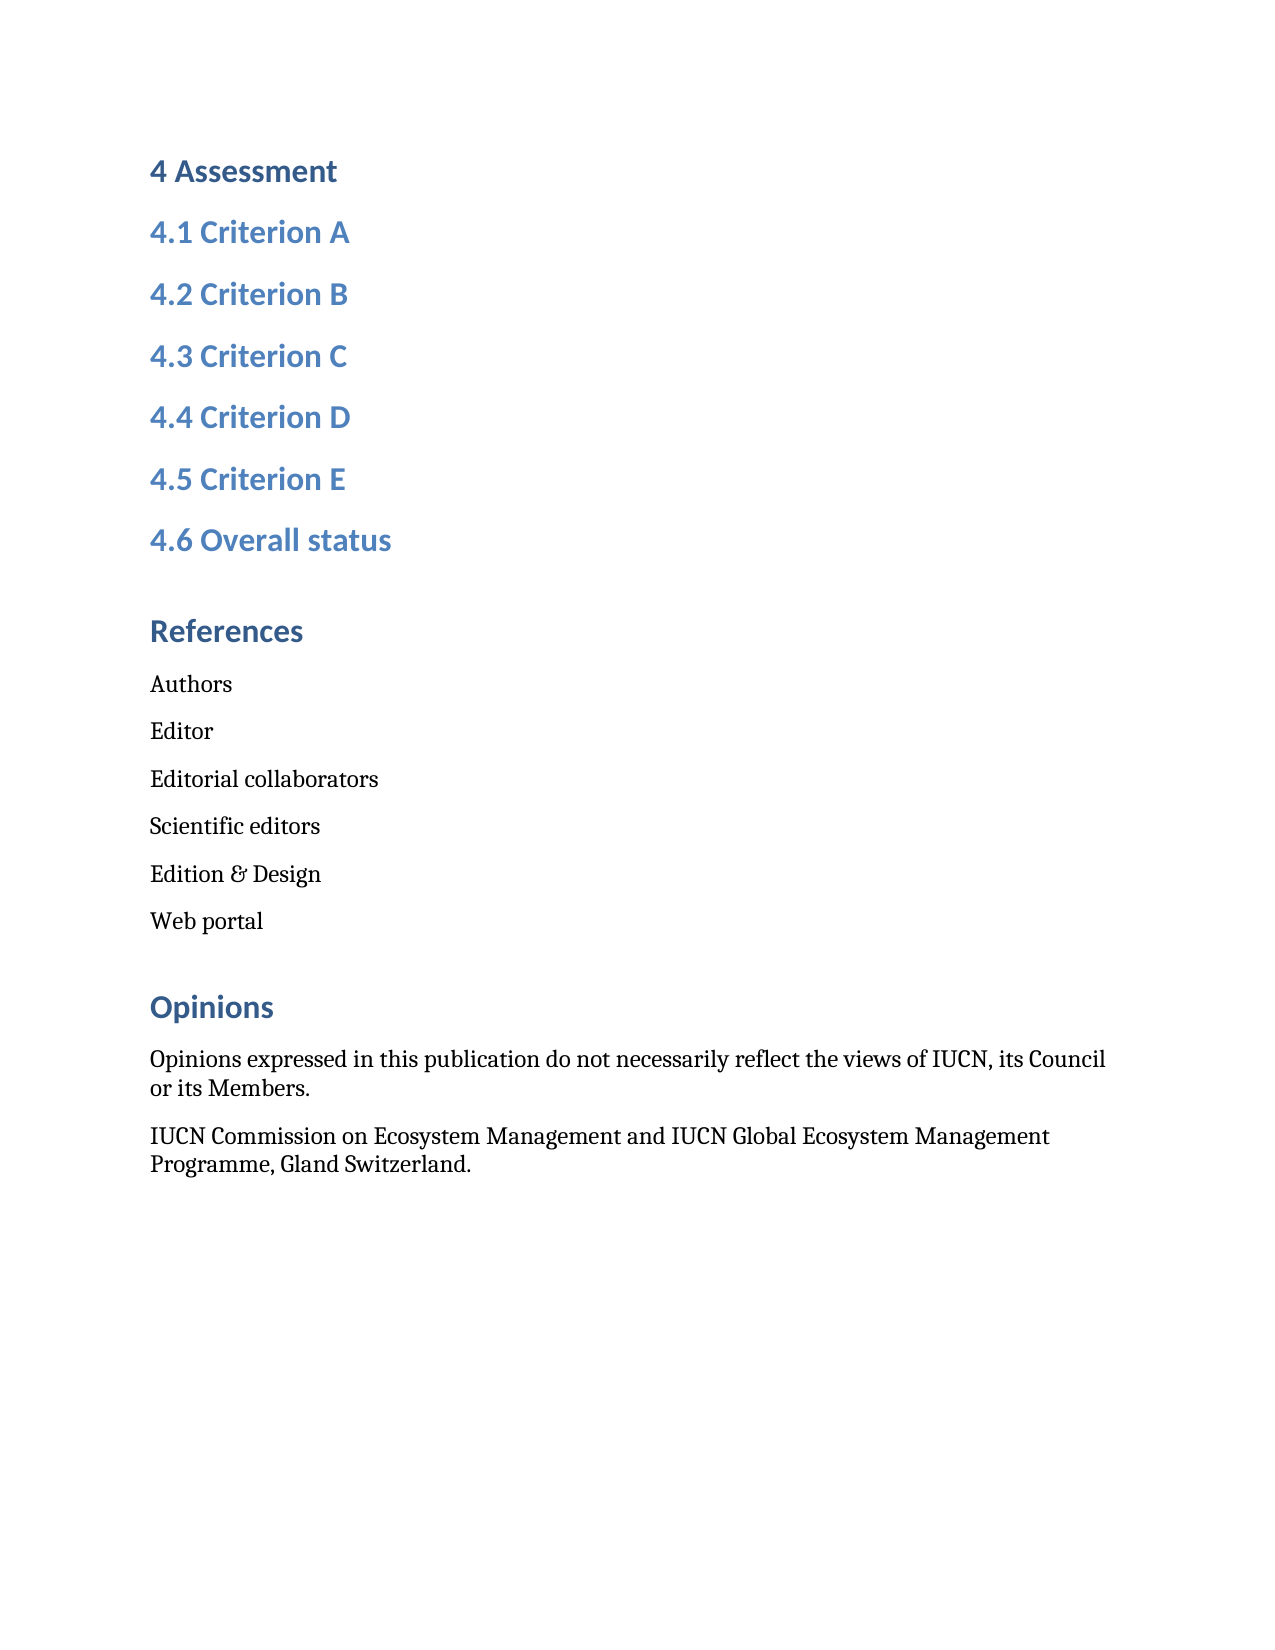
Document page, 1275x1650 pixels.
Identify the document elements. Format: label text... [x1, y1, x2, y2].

subtitle 4.4 Criterion D [150, 396, 1125, 437]
subtitle 4.1 Criterion A [150, 212, 1125, 252]
text Opinions expressed in this publication do not necessarily reflect the views of IUCN, its Council or its Members. [150, 1045, 1125, 1103]
subtitle 4 Assessment [150, 150, 1125, 191]
subtitle References [150, 610, 1125, 651]
text Editor [150, 717, 1125, 746]
subtitle 4.2 Criterion B [150, 273, 1125, 314]
text Scientific editors [150, 812, 1125, 841]
text IUCN Commission on Ecosystem Management and IUCN Global Ecosystem Management Programme, Gland Switzerland. [150, 1122, 1125, 1179]
text Editorial collaborators [150, 764, 1125, 793]
text Web portal [150, 907, 1125, 936]
subtitle 4.6 Overall status [150, 519, 1125, 560]
subtitle 4.5 Criterion E [150, 458, 1125, 498]
text Edition & Design [150, 859, 1125, 888]
text Authors [150, 669, 1125, 698]
subtitle 4.3 Criterion C [150, 335, 1125, 375]
subtitle Opinions [150, 986, 1125, 1027]
